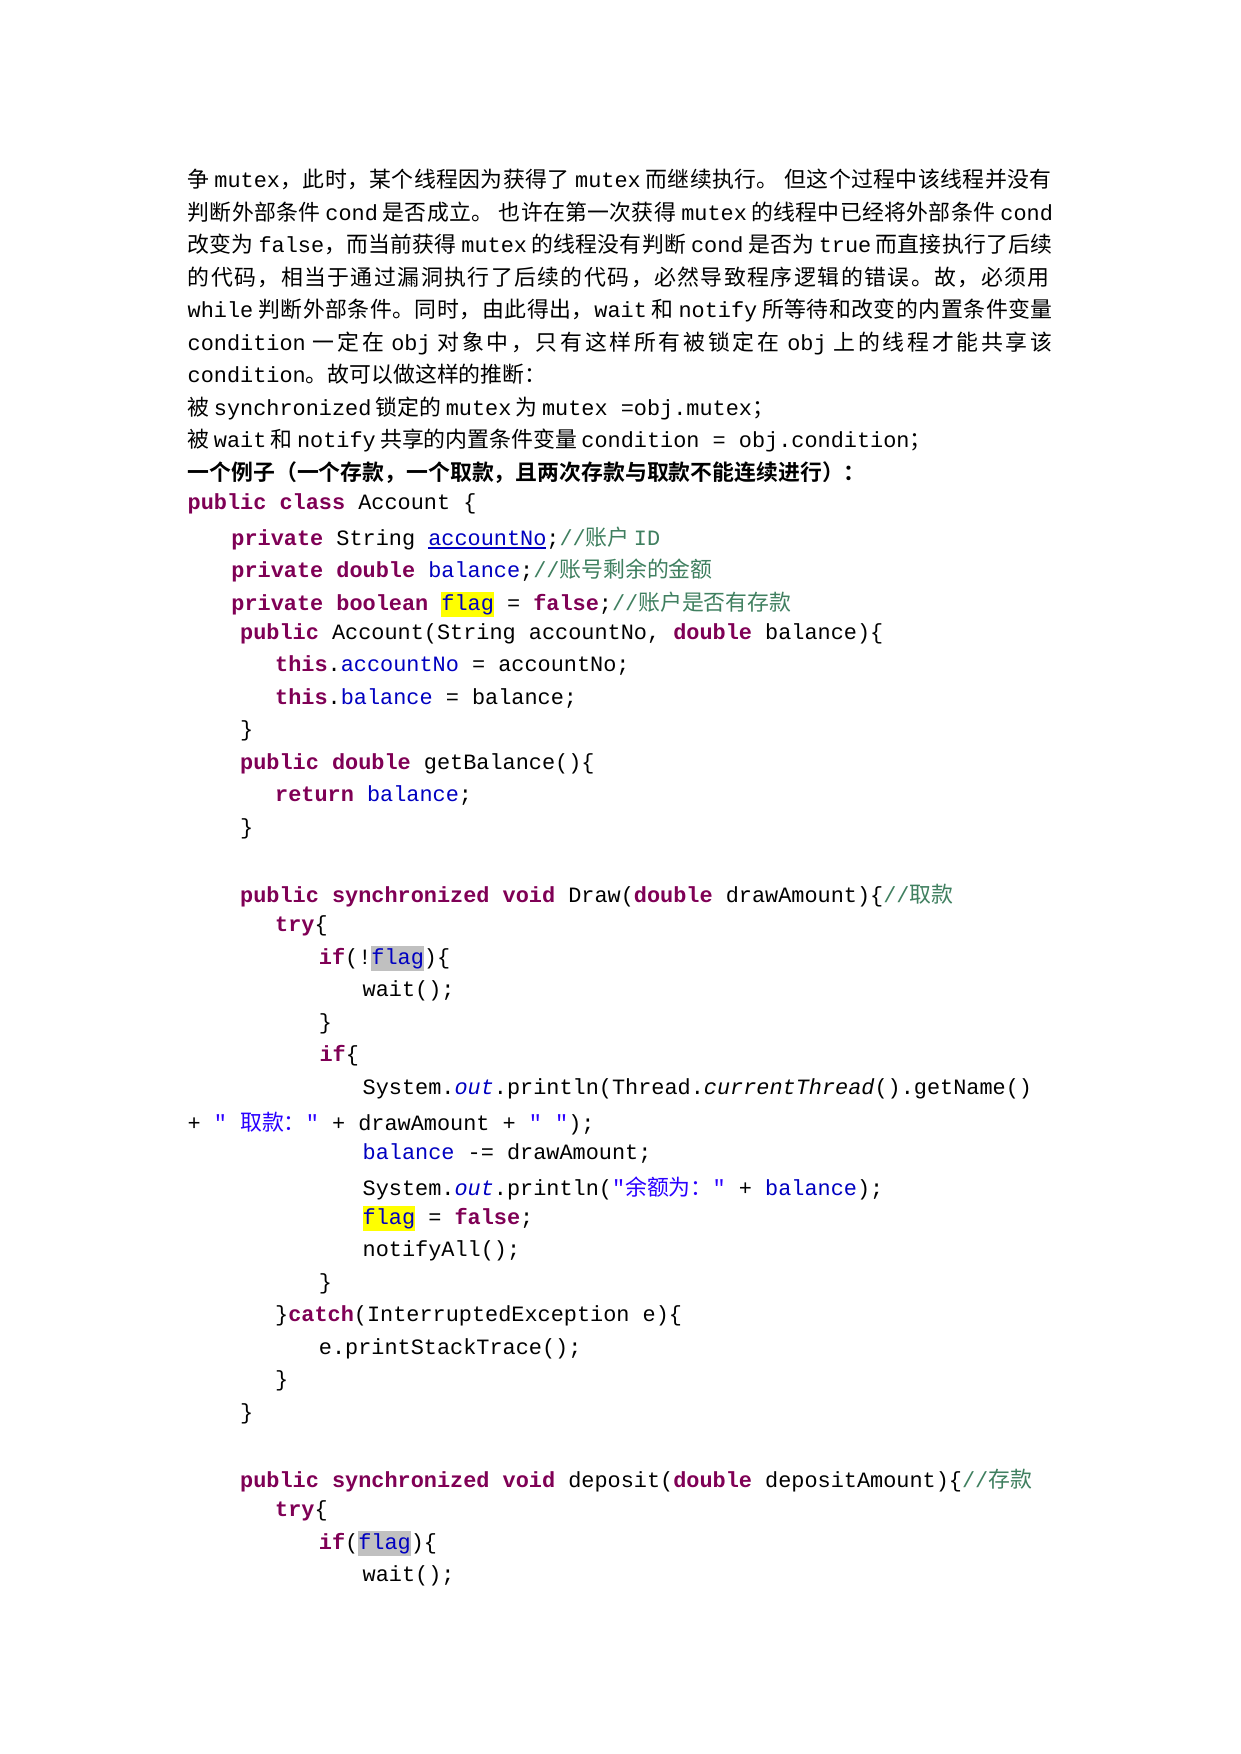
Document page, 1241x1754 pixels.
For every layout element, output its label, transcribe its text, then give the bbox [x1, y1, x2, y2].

text public double getBalance(){ [187, 747, 1053, 779]
text private String accountNo;//账户ID [187, 519, 1053, 552]
text flag = false; [187, 1202, 1053, 1234]
text System.out.println(Thread.currentThread().getName() + " 取款：" + drawAmount + " "); [187, 1072, 1053, 1137]
text private boolean flag = false;//账户是否有存款 [187, 584, 1053, 617]
text private double balance;//账号剩余的金额 [187, 552, 1053, 584]
text public class Account { [187, 487, 1053, 519]
text this.accountNo = accountNo; [187, 649, 1053, 682]
text try{ [187, 909, 1053, 942]
text wait(); [187, 1559, 1053, 1592]
text } [187, 1007, 1053, 1039]
text 一个例子（一个存款，一个取款，且两次存款与取款不能连续进行）： [187, 454, 1053, 487]
text }catch(InterruptedException e){ [187, 1299, 1053, 1332]
text wait(); [187, 974, 1053, 1007]
text if(flag){ [187, 1527, 1053, 1559]
text } [187, 1364, 1053, 1397]
text return balance; [187, 779, 1053, 812]
text notifyAll(); [187, 1234, 1053, 1267]
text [187, 162, 1053, 454]
text public synchronized void deposit(double depositAmount){//存款 [187, 1462, 1053, 1494]
text if{ [187, 1039, 1053, 1072]
text e.printStackTrace(); [187, 1332, 1053, 1364]
text balance -= drawAmount; [187, 1137, 1053, 1169]
text } [187, 1267, 1053, 1299]
text if(!flag){ [187, 942, 1053, 974]
text this.balance = balance; [187, 682, 1053, 714]
text } [187, 812, 1053, 844]
text try{ [187, 1494, 1053, 1527]
text System.out.println("余额为：" + balance); [187, 1169, 1053, 1202]
text } [187, 714, 1053, 747]
text } [187, 1397, 1053, 1429]
text public synchronized void Draw(double drawAmount){//取款 [187, 877, 1053, 909]
text public Account(String accountNo, double balance){ [187, 617, 1053, 649]
